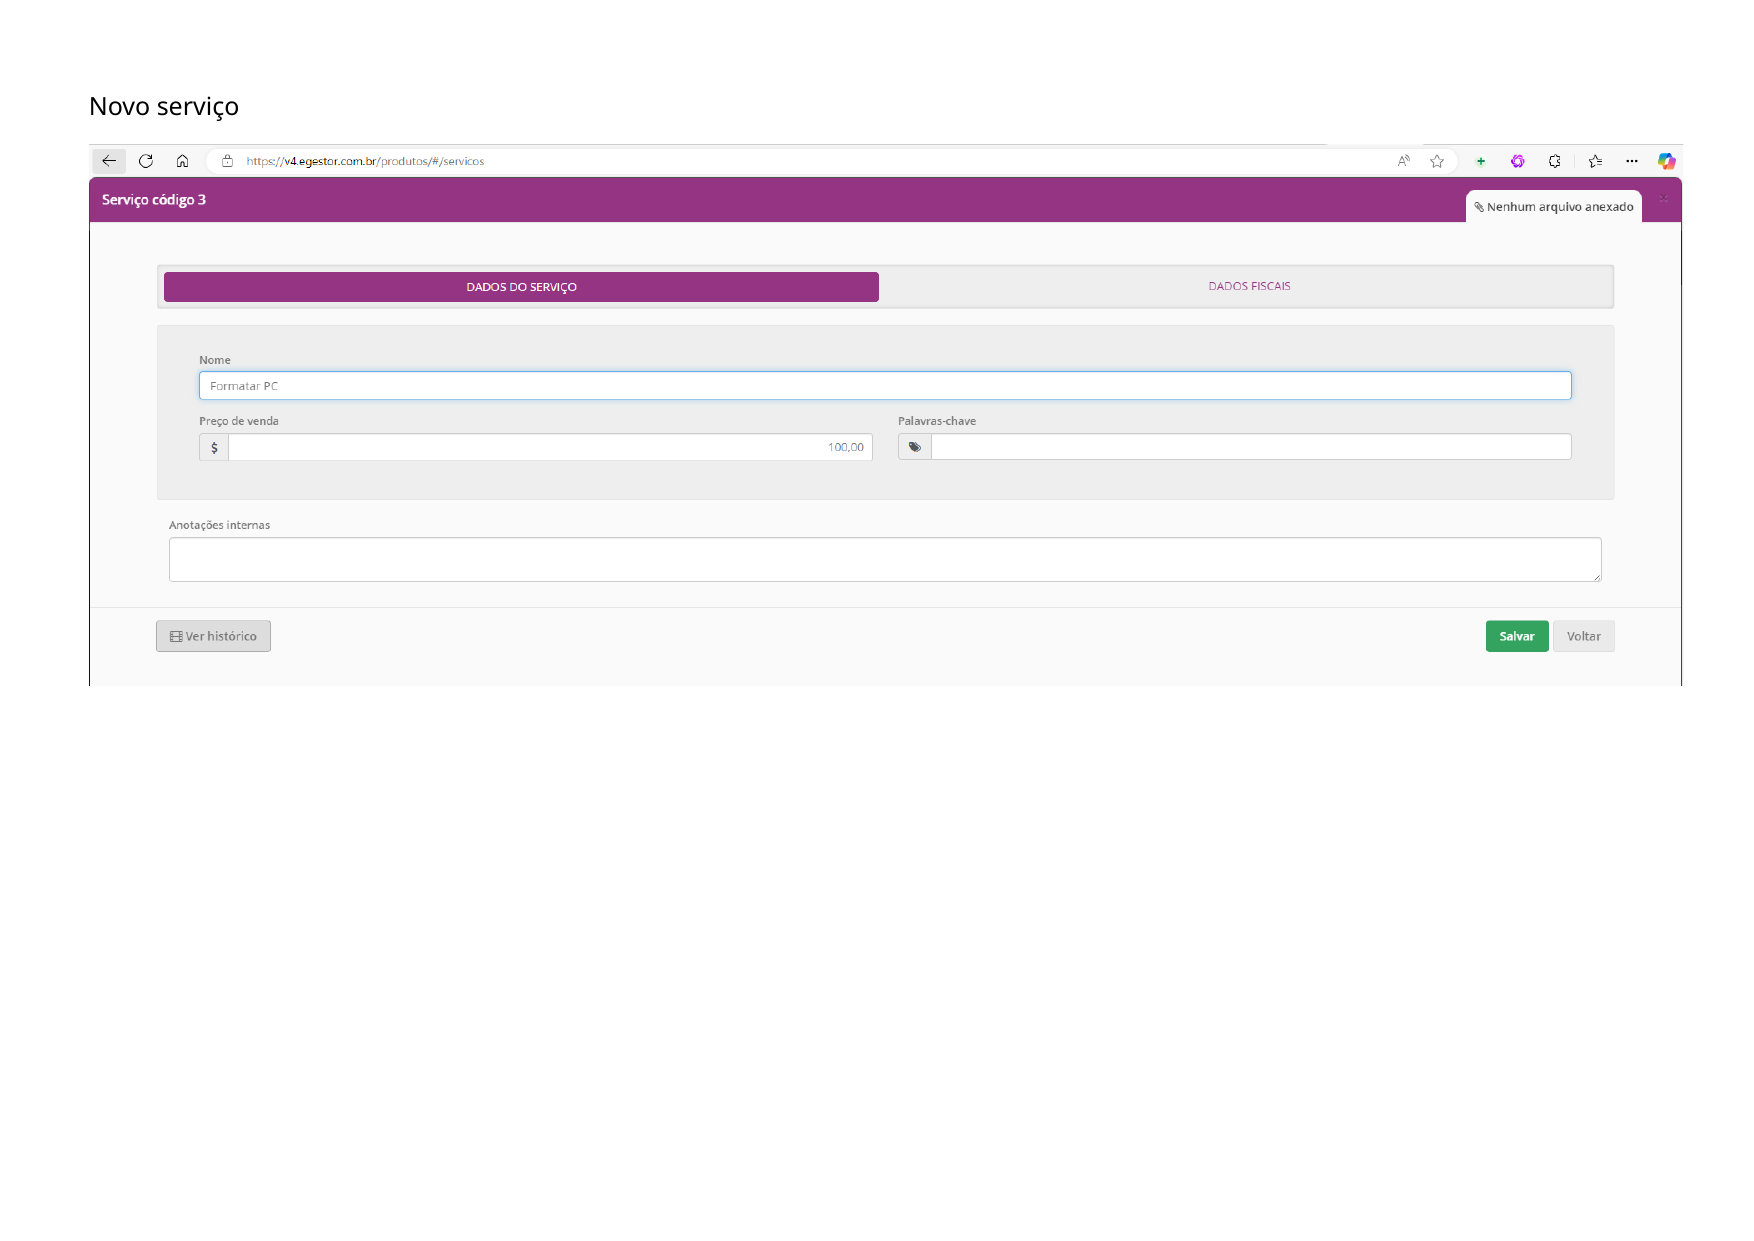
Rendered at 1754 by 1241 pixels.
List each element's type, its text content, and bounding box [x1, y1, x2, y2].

picture [88, 144, 1684, 686]
text Novo serviço [89, 89, 1683, 123]
